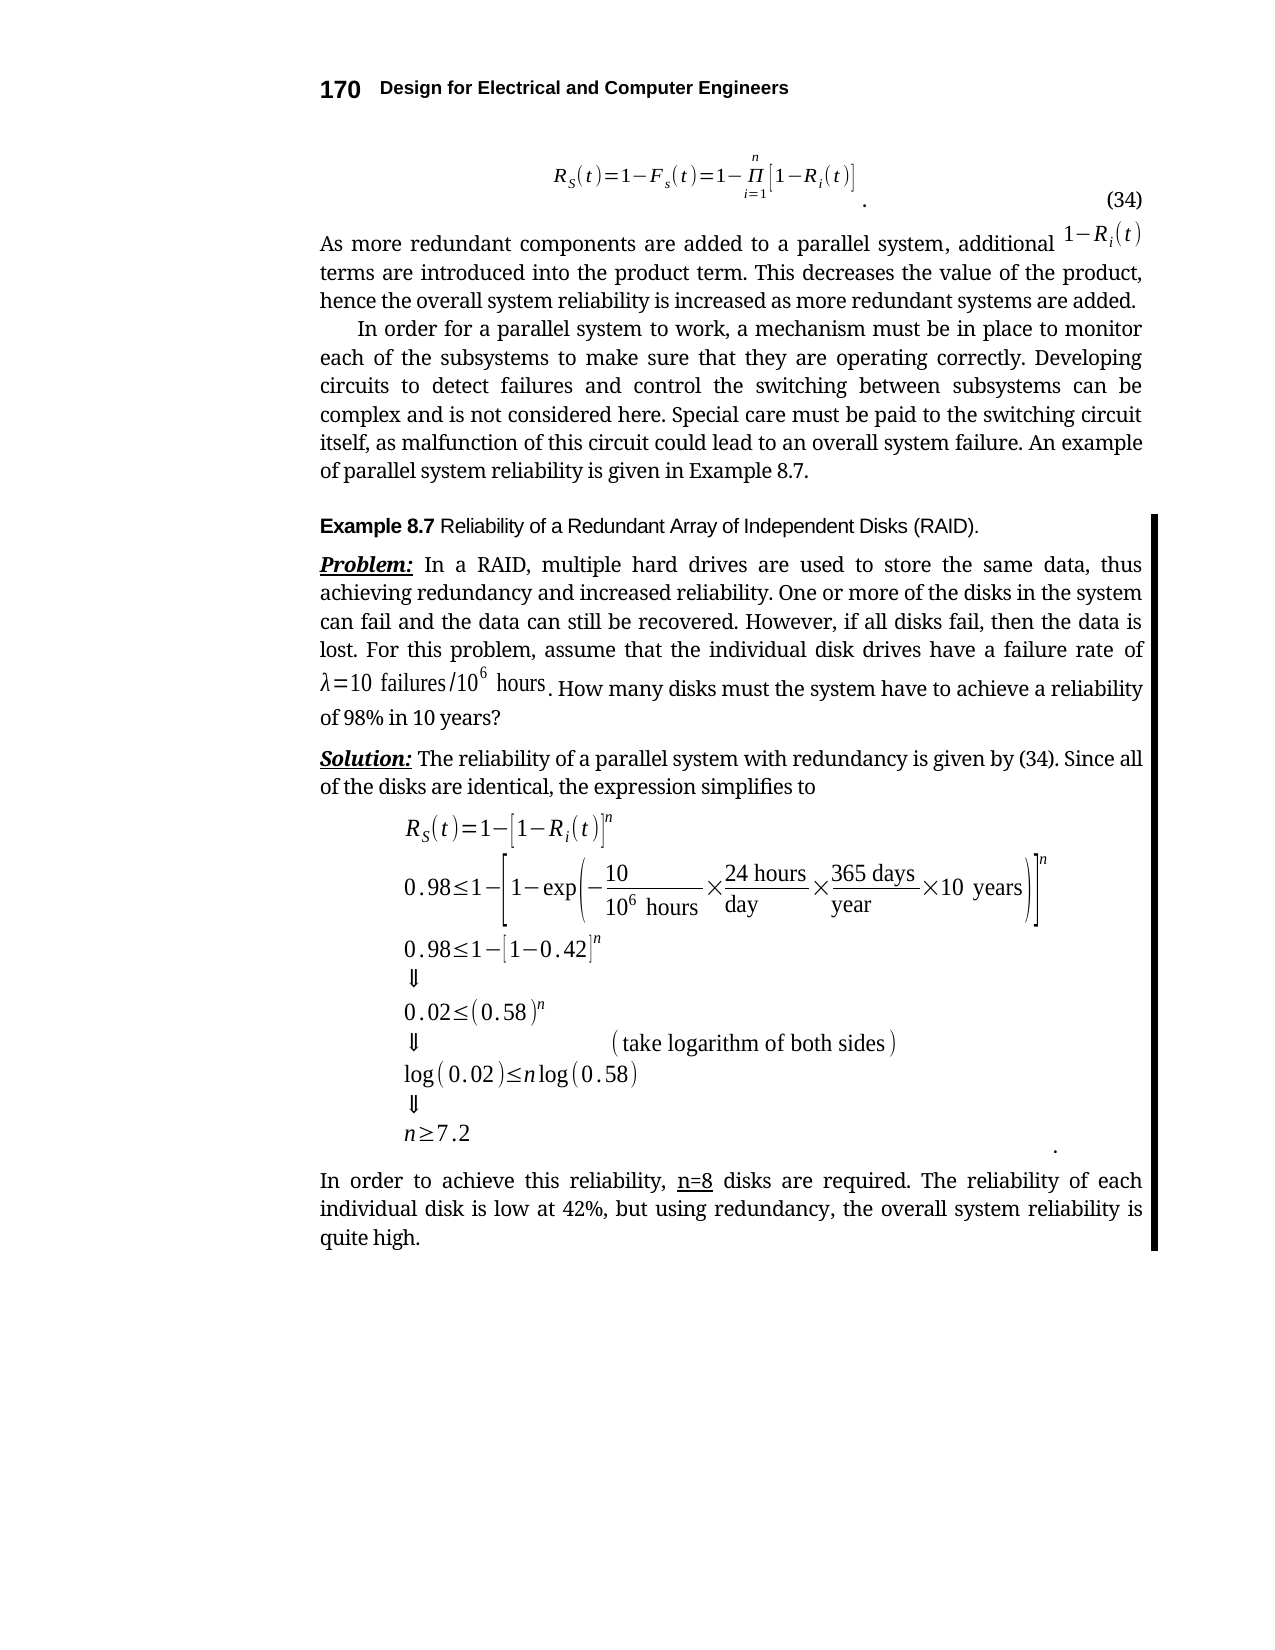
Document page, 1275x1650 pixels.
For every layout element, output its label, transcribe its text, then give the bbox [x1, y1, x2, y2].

text . [319, 807, 1151, 1160]
text Problem: In a RAID, multiple hard drives are used to store the same data, thus achieving redundancy and increased reliability. One or more of the disks in the system can fail and the data can still be recovered. However, if all disks fail, then the data is lost. For this problem, assume that the individual disk drives have a failure rate of . How many disks must the system have to achieve a reliability of 98% in 10 years? [319, 550, 1151, 731]
text . (34) [319, 150, 1143, 214]
text As more redundant components are added to a parallel system, additional terms are introduced into the product term. This decreases the value of the product, hence the overall system reliability is increased as more redundant systems are added. [319, 220, 1143, 314]
text Solution: The reliability of a parallel system with redundancy is given by (34). Since all of the disks are identical, the expression simplifies to [319, 744, 1151, 801]
text In order to achieve this reliability, n=8 disks are required. The reliability of each individual disk is low at 42%, but using redundancy, the overall system reliability is quite high. [319, 1166, 1151, 1251]
text In order for a parallel system to work, a mechanism must be in place to monitor each of the subsystems to make sure that they are operating correctly. Developing circuits to detect failures and control the switching between subsystems can be complex and is not considered here. Special care must be paid to the switching circuit itself, as malfunction of this circuit could lead to an overall system failure. An example of parallel system reliability is given in Example 8.7. [319, 314, 1143, 485]
text Example 8.7 Reliability of a Redundant Array of Independent Disks (RAID). [319, 513, 1143, 537]
